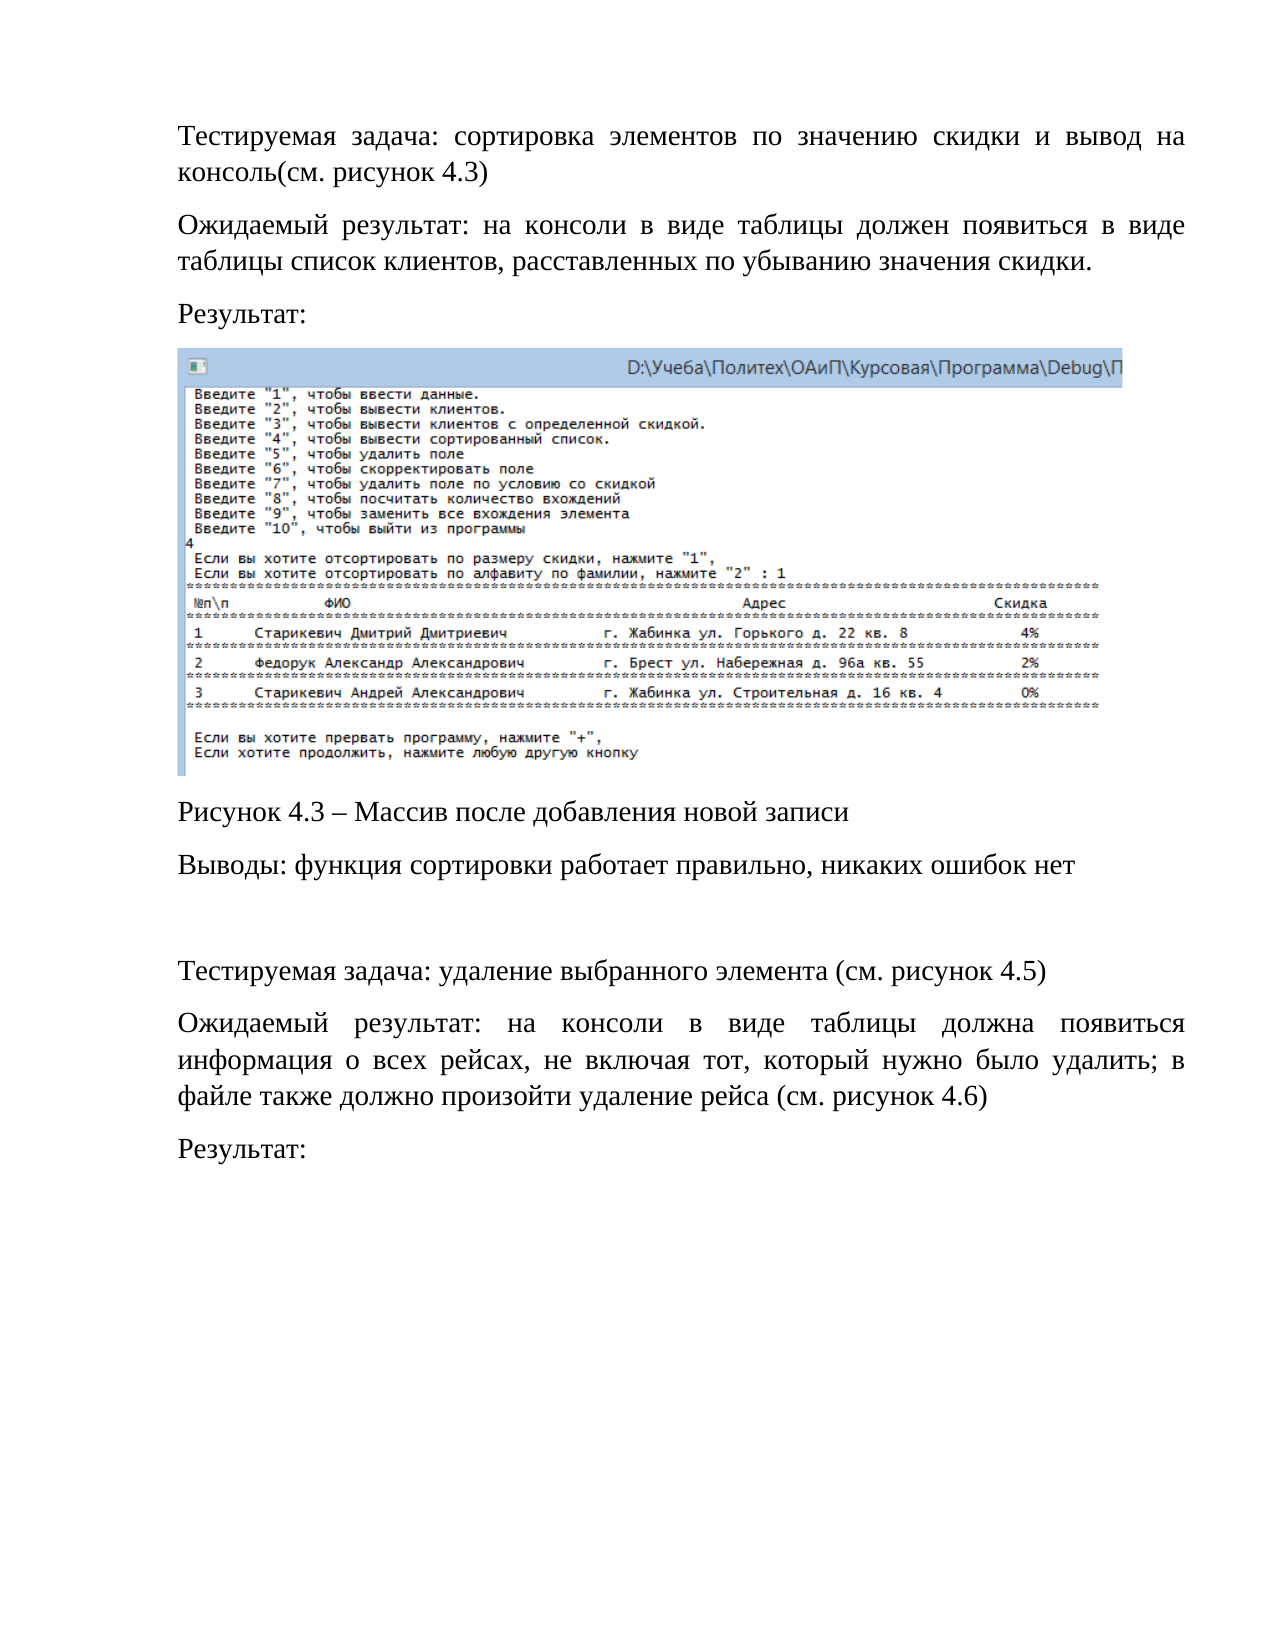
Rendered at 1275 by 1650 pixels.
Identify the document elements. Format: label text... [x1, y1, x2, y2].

text Выводы: функция сортировки работает правильно, никаких ошибок нет [177, 847, 1186, 881]
text Результат: [177, 296, 1186, 329]
text Ожидаемый результат: на консоли в виде таблицы должен появиться в виде таблицы список клиентов, расставленных по убыванию значения скидки. [177, 207, 1186, 277]
text Ожидаемый результат: на консоли в виде таблицы должна появиться информация о всех рейсах, не включая тот, который нужно было удалить; в файле также должно произойти удаление рейса (см. рисунок 4.6) [177, 1006, 1186, 1111]
text Тестируемая задача: удаление выбранного элемента (см. рисунок 4.5) [177, 953, 1186, 986]
text Рисунок 4.3 – Массив после добавления новой записи [177, 794, 1186, 828]
picture [177, 348, 1123, 776]
text Результат: [177, 1131, 1186, 1164]
text Тестируемая задача: сортировка элементов по значению скидки и вывод на консоль(см. рисунок 4.3) [177, 118, 1186, 188]
